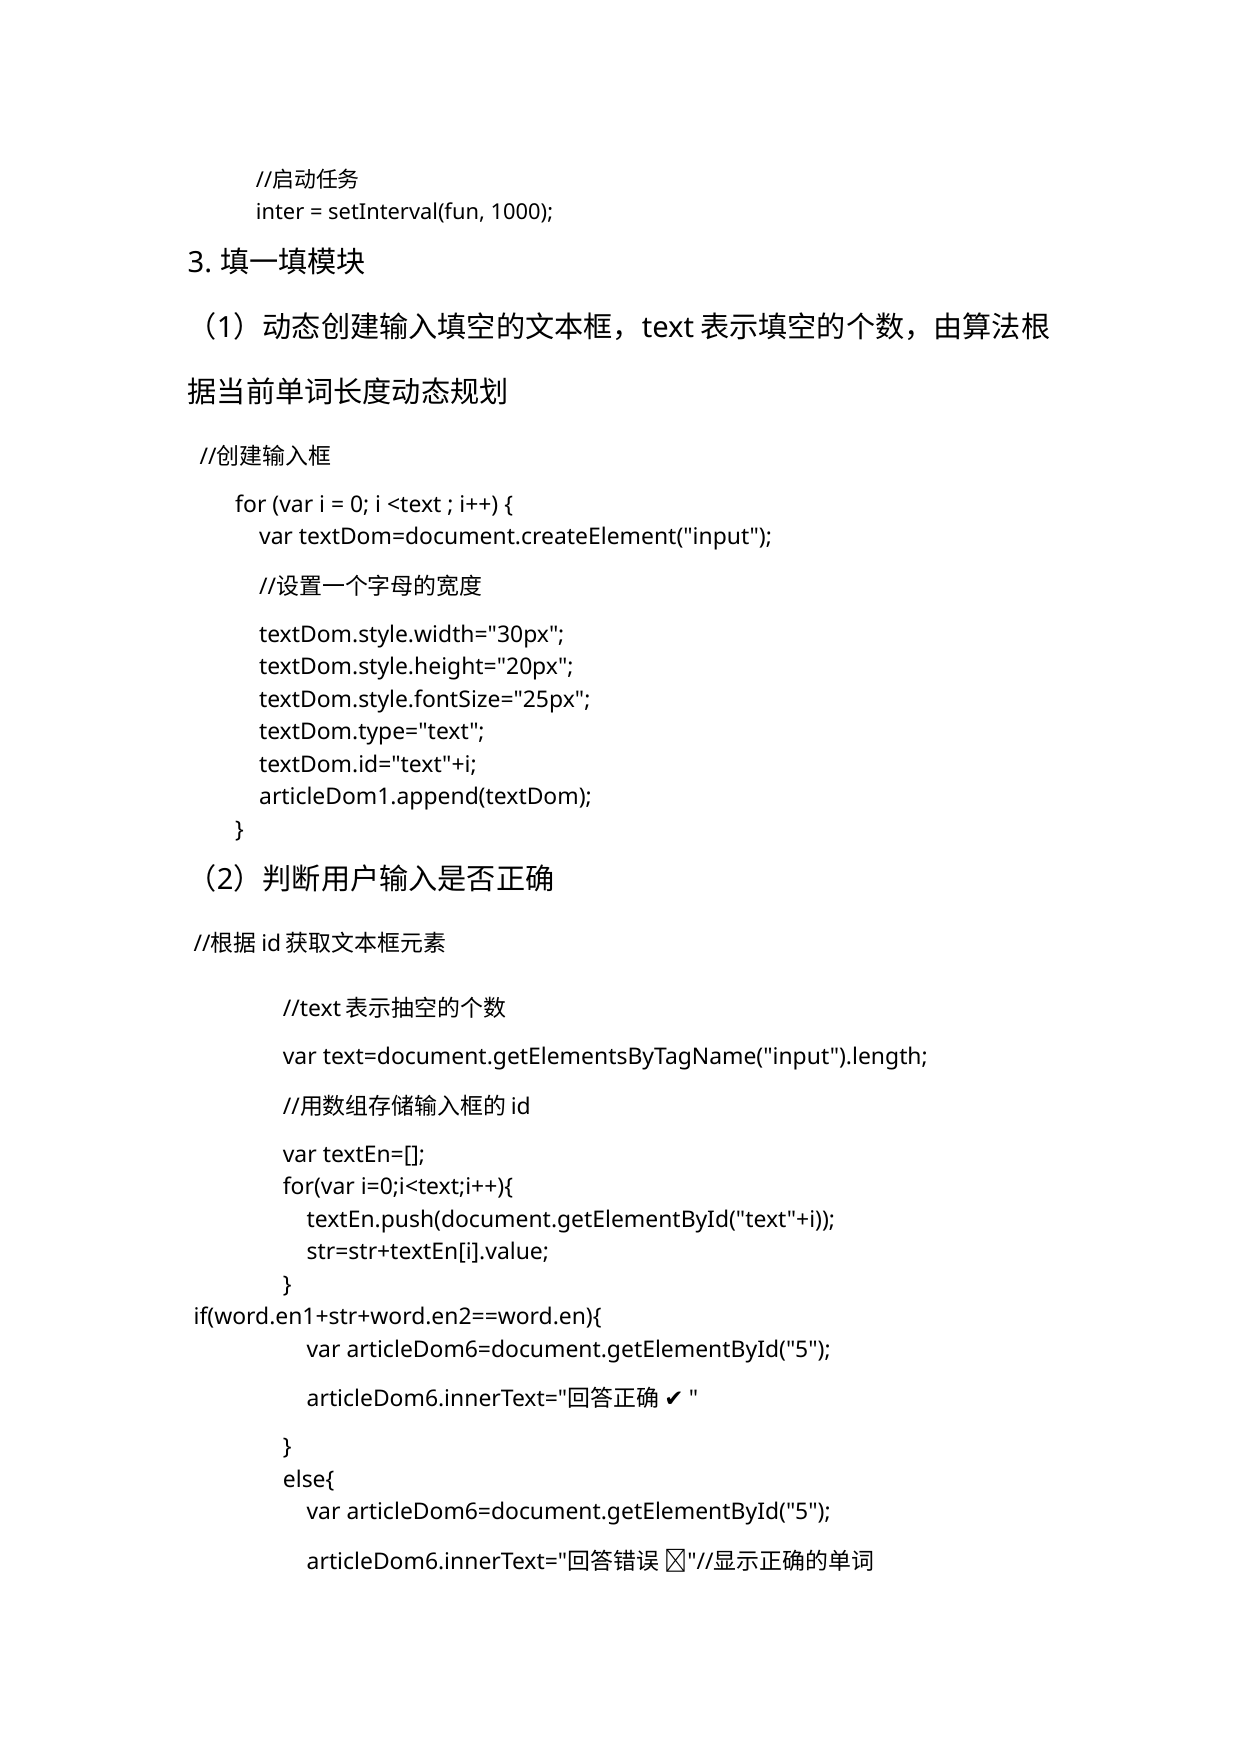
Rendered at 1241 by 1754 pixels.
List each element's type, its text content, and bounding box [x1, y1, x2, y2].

list textDom.style.fontSize="25px"; [187, 682, 1053, 714]
list } [187, 1429, 1053, 1462]
list //启动任务 [187, 162, 1053, 194]
list var textEn=[]; [187, 1137, 1053, 1169]
list inter = setInterval(fun, 1000); [187, 194, 1053, 227]
list for(var i=0;i<text;i++){ [187, 1169, 1053, 1202]
list textDom.style.width="30px"; [187, 617, 1053, 649]
list if(word.en1+str+word.en2==word.en){ [187, 1299, 1053, 1332]
list 动态创建输入填空的文本框，text表示填空的个数，由算法根据当前单词长度动态规划 [187, 292, 1053, 422]
list //text表示抽空的个数 [187, 974, 1053, 1039]
list } [187, 812, 1053, 844]
list 填一填模块 [187, 227, 1053, 292]
list //用数组存储输入框的id [187, 1072, 1053, 1137]
list } [187, 1267, 1053, 1299]
list //设置一个字母的宽度 [187, 552, 1053, 617]
list textDom.id="text"+i; [187, 747, 1053, 779]
list textEn.push(document.getElementById("text"+i)); [187, 1202, 1053, 1234]
list textDom.type="text"; [187, 714, 1053, 747]
list for (var i = 0; i <text ; i++) { [187, 487, 1053, 519]
list var textDom=document.createElement("input"); [187, 519, 1053, 552]
list articleDom1.append(textDom); [187, 779, 1053, 812]
list articleDom6.innerText="回答错误 ❌"//显示正确的单词 [187, 1527, 1053, 1592]
list else{ [187, 1462, 1053, 1494]
list str=str+textEn[i].value; [187, 1234, 1053, 1267]
list var text=document.getElementsByTagName("input").length; [187, 1039, 1053, 1072]
list textDom.style.height="20px"; [187, 649, 1053, 682]
list articleDom6.innerText="回答正确 ✔ " [187, 1364, 1053, 1429]
list 判断用户输入是否正确 [187, 844, 1053, 909]
list var articleDom6=document.getElementById("5"); [187, 1332, 1053, 1364]
list //根据id获取文本框元素 [187, 909, 1053, 974]
list //创建输入框 [187, 422, 1053, 487]
list var articleDom6=document.getElementById("5"); [187, 1494, 1053, 1527]
